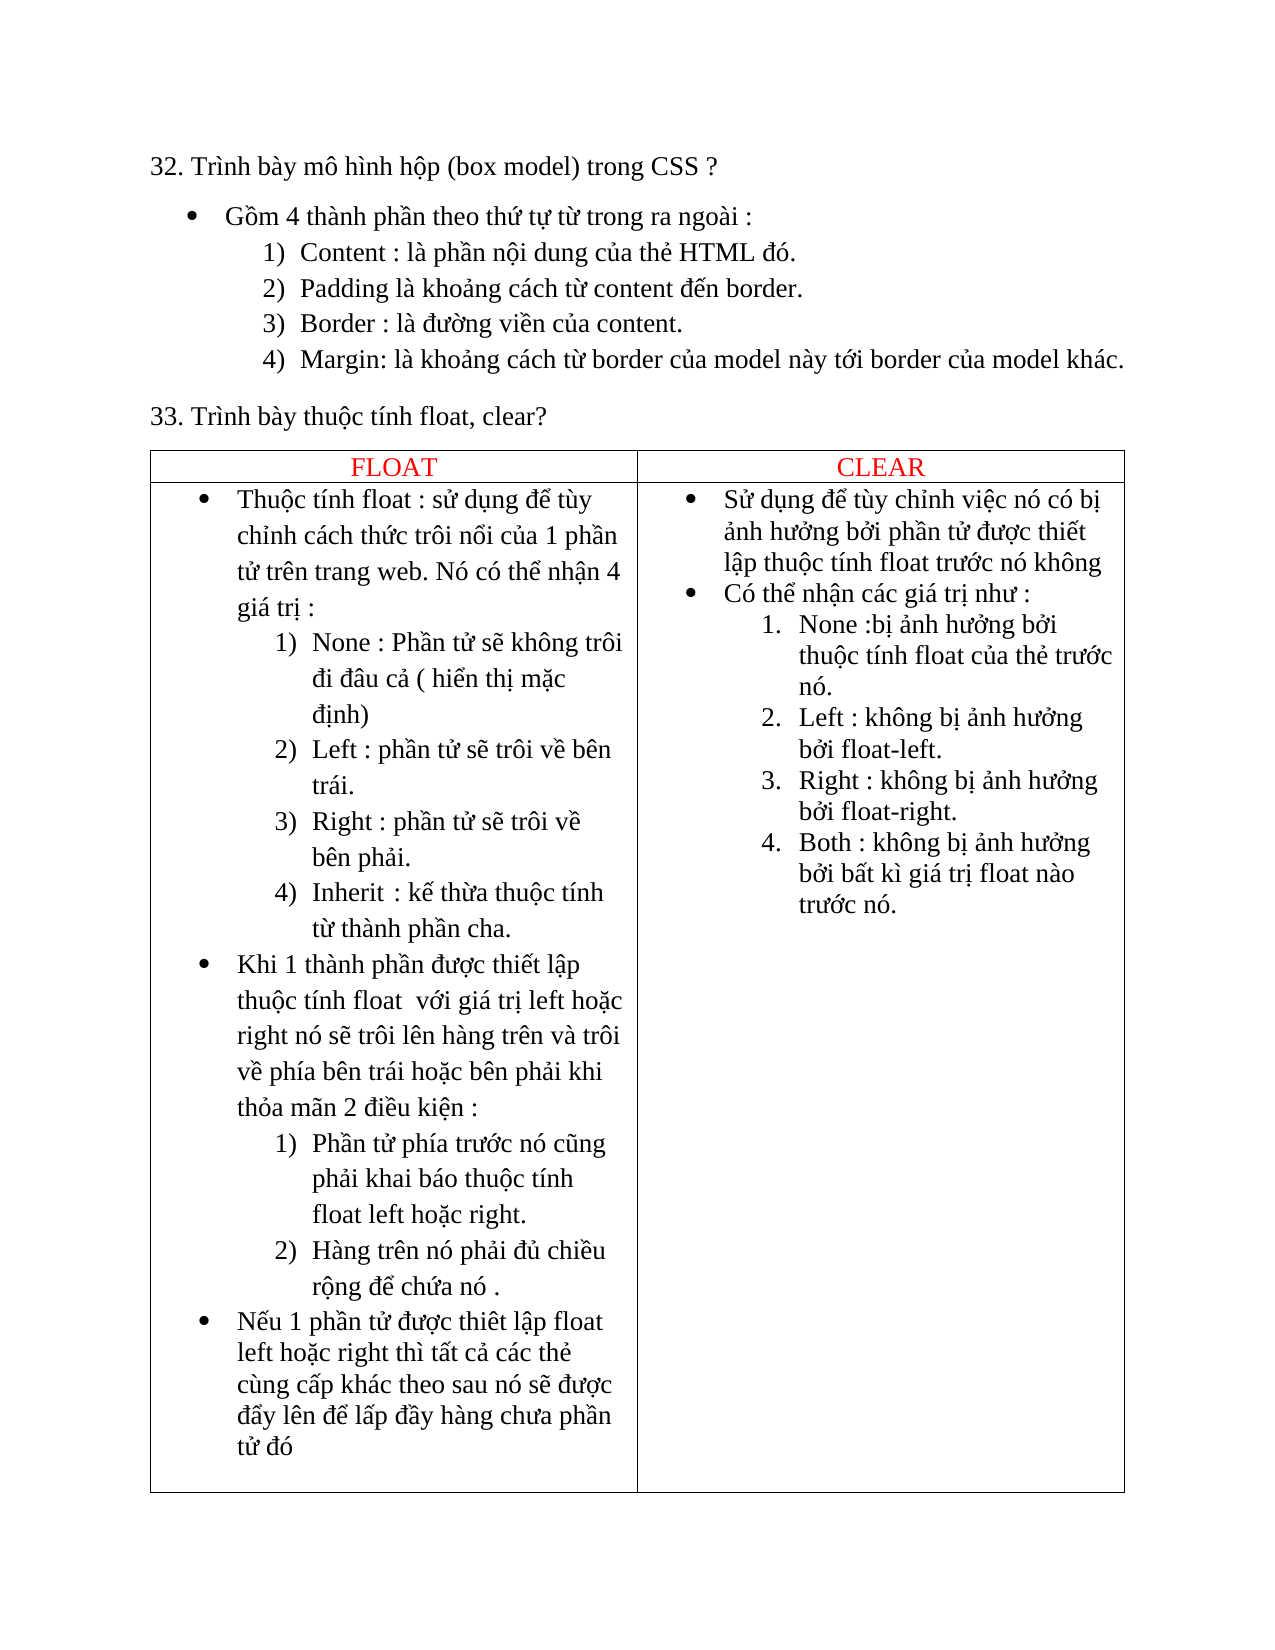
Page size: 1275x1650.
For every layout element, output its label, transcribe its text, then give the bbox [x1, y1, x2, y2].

list Margin: là khoảng cách từ border của model này tới border của model khác. [262, 343, 1125, 374]
table_cell Thuộc tính float : sử dụng để tùy chỉnh cách thức trôi nổi của 1 phần tử trên trang web. Nó có thể nhận 4 giá trị : None : Phần tử sẽ không trôi đi đâu cả ( hiển thị mặc định) Left : phần tử sẽ trôi về bên trái. Right : phần tử sẽ trôi về bên phải. Inherit : kế thừa thuộc tính từ thành phần cha. Khi 1 thành phần được thiết lập thuộc tính float với giá trị left hoặc right nó sẽ trôi lên hàng trên và trôi về phía bên trái hoặc bên phải khi thỏa mãn 2 điều kiện : Phần tử phía trước nó cũng phải khai báo thuộc tính float left hoặc right. Hàng trên nó phải đủ chiều rộng để chứa nó . Nếu 1 phần tử được thiêt lập float left hoặc right thì tất cả các thẻ cùng cấp khác theo sau nó sẽ được đẩy lên để lấp đầy hàng chưa phần tử đó [151, 483, 637, 1492]
text 33. Trình bày thuộc tính float, clear? [150, 400, 1125, 431]
list Content : là phần nội dung của thẻ HTML đó. [262, 236, 1125, 267]
text 32. Trình bày mô hình hộp (box model) trong CSS ? [150, 150, 1125, 181]
list Padding là khoảng cách từ content đến border. [262, 272, 1125, 303]
table_header FLOAT [151, 451, 637, 482]
list Border : là đường viền của content. [262, 308, 1125, 339]
list Gồm 4 thành phần theo thứ tự từ trong ra ngoài : [187, 200, 1125, 231]
table_header CLEAR [638, 451, 1124, 482]
table_cell Sử dụng để tùy chỉnh việc nó có bị ảnh hưởng bởi phần tử được thiết lập thuộc tính float trước nó không Có thể nhận các giá trị như : None :bị ảnh hưởng bởi thuộc tính float của thẻ trước nó. Left : không bị ảnh hưởng bởi float-left. Right : không bị ảnh hưởng bởi float-right. Both : không bị ảnh hưởng bởi bất kì giá trị float nào trước nó. [638, 483, 1124, 1492]
